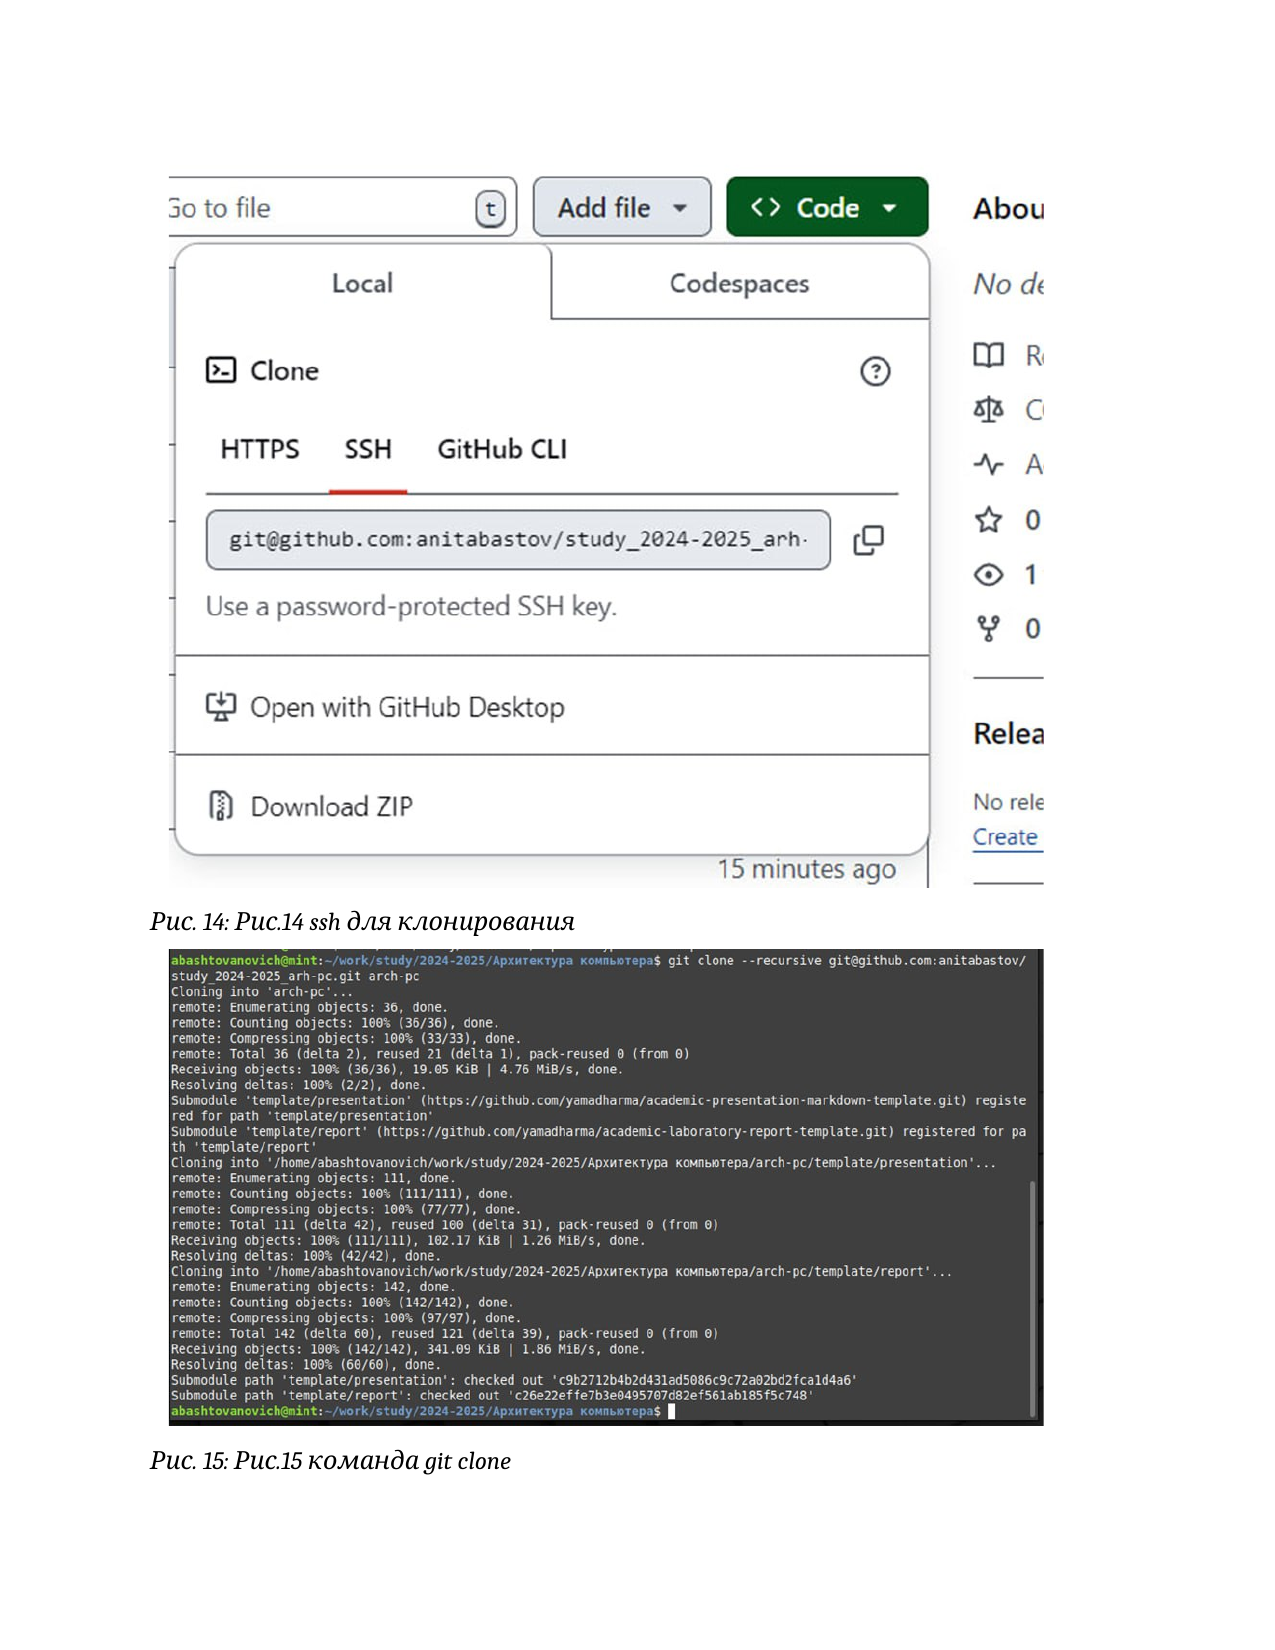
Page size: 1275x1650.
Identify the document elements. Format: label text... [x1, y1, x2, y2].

picture [168, 949, 1044, 1426]
picture [168, 150, 1044, 888]
text Рис. 15: Рис.15 команда git clone [150, 1447, 1125, 1476]
text Рис. 14: Рис.14 ssh для клонирования [150, 908, 1125, 937]
